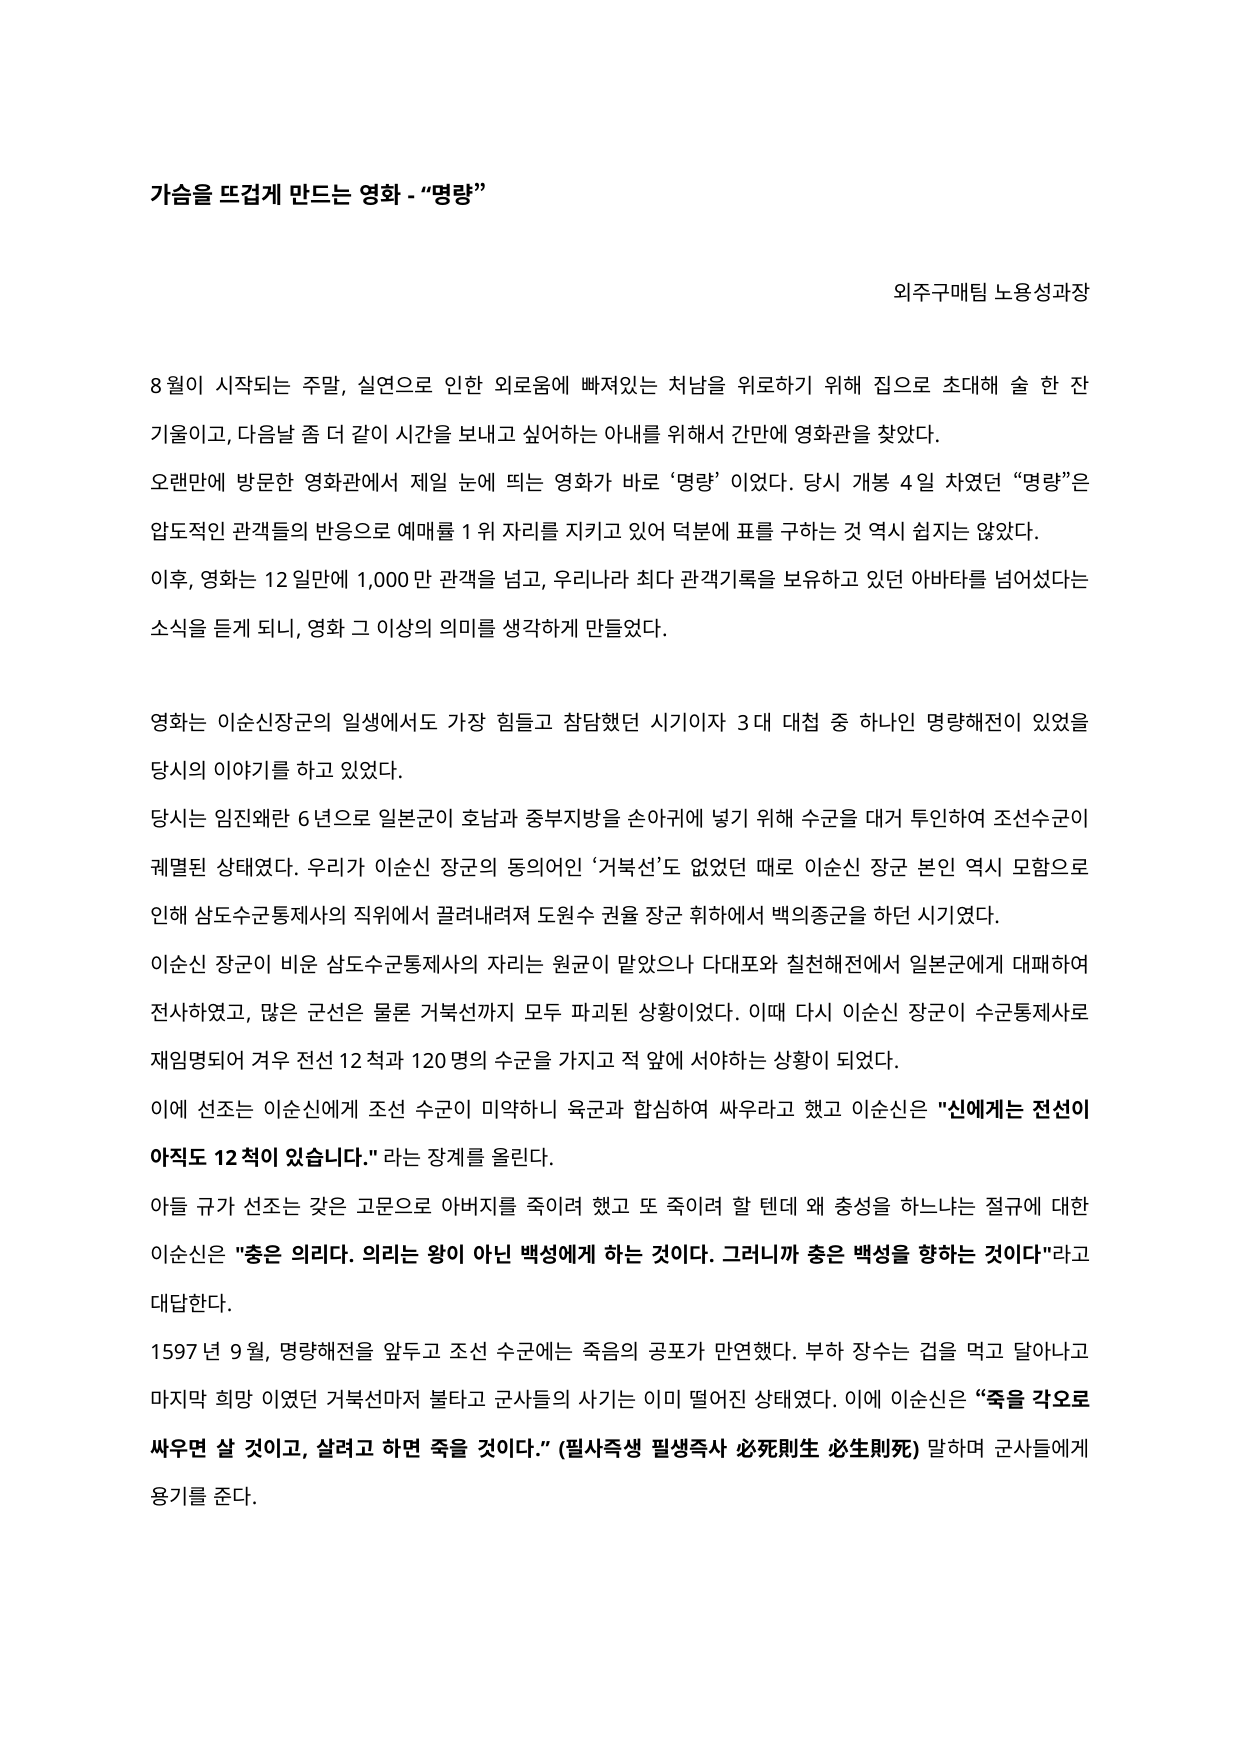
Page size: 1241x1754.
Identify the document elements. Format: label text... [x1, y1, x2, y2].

text 당시는 임진왜란 6년으로 일본군이 호남과 중부지방을 손아귀에 넣기 위해 수군을 대거 투인하여 조선수군이 궤멸된 상태였다. 우리가 이순신 장군의 동의어인 ‘거북선’도 없었던 때로 이순신 장군 본인 역시 모함으로 인해 삼도수군통제사의 직위에서 끌려내려져 도원수 권율 장군 휘하에서 백의종군을 하던 시기였다. [150, 803, 1090, 930]
text 이후, 영화는 12일만에 1,000만 관객을 넘고, 우리나라 최다 관객기록을 보유하고 있던 아바타를 넘어섰다는 소식을 듣게 되니, 영화 그 이상의 의미를 생각하게 만들었다. [150, 563, 1090, 642]
text 영화는 이순신장군의 일생에서도 가장 힘들고 참담했던 시기이자 3대 대첩 중 하나인 명량해전이 있었을 당시의 이야기를 하고 있었다. [150, 706, 1090, 784]
text 오랜만에 방문한 영화관에서 제일 눈에 띄는 영화가 바로 ‘명량’ 이었다. 당시 개봉 4일 차였던 “명량”은 압도적인 관객들의 반응으로 예매률 1위 자리를 지키고 있어 덕분에 표를 구하는 것 역시 쉽지는 않았다. [150, 467, 1090, 545]
text 아들 규가 선조는 갖은 고문으로 아버지를 죽이려 했고 또 죽이려 할 텐데 왜 충성을 하느냐는 절규에 대한 이순신은 "충은 의리다. 의리는 왕이 아닌 백성에게 하는 것이다. 그러니까 충은 백성을 향하는 것이다"라고 대답한다. [150, 1190, 1090, 1317]
text 이순신 장군이 비운 삼도수군통제사의 자리는 원균이 맡았으나 다대포와 칠천해전에서 일본군에게 대패하여 전사하였고, 많은 군선은 물론 거북선까지 모두 파괴된 상황이었다. 이때 다시 이순신 장군이 수군통제사로 재임명되어 겨우 전선12척과 120명의 수군을 가지고 적 앞에 서야하는 상황이 되었다. [150, 948, 1090, 1075]
text 이에 선조는 이순신에게 조선 수군이 미약하니 육군과 합심하여 싸우라고 했고 이순신은 "신에게는 전선이 아직도 12척이 있습니다." 라는 장계를 올린다. [150, 1093, 1090, 1172]
text 8월이 시작되는 주말, 실연으로 인한 외로움에 빠져있는 처남을 위로하기 위해 집으로 초대해 술 한 잔 기울이고, 다음날 좀 더 같이 시간을 보내고 싶어하는 아내를 위해서 간만에 영화관을 찾았다. [150, 370, 1090, 448]
text 1597년 9월, 명량해전을 앞두고 조선 수군에는 죽음의 공포가 만연했다. 부하 장수는 겁을 먹고 달아나고 마지막 희망 이였던 거북선마저 불타고 군사들의 사기는 이미 떨어진 상태였다. 이에 이순신은 “죽을 각오로 싸우면 살 것이고, 살려고 하면 죽을 것이다.” (필사즉생 필생즉사 必死則生 必生則死) 말하며 군사들에게 용기를 준다. [150, 1335, 1090, 1511]
text 외주구매팀 노용성과장 [150, 276, 1090, 306]
text 가슴을 뜨겁게 만드는 영화 - “명량” [150, 177, 1090, 211]
